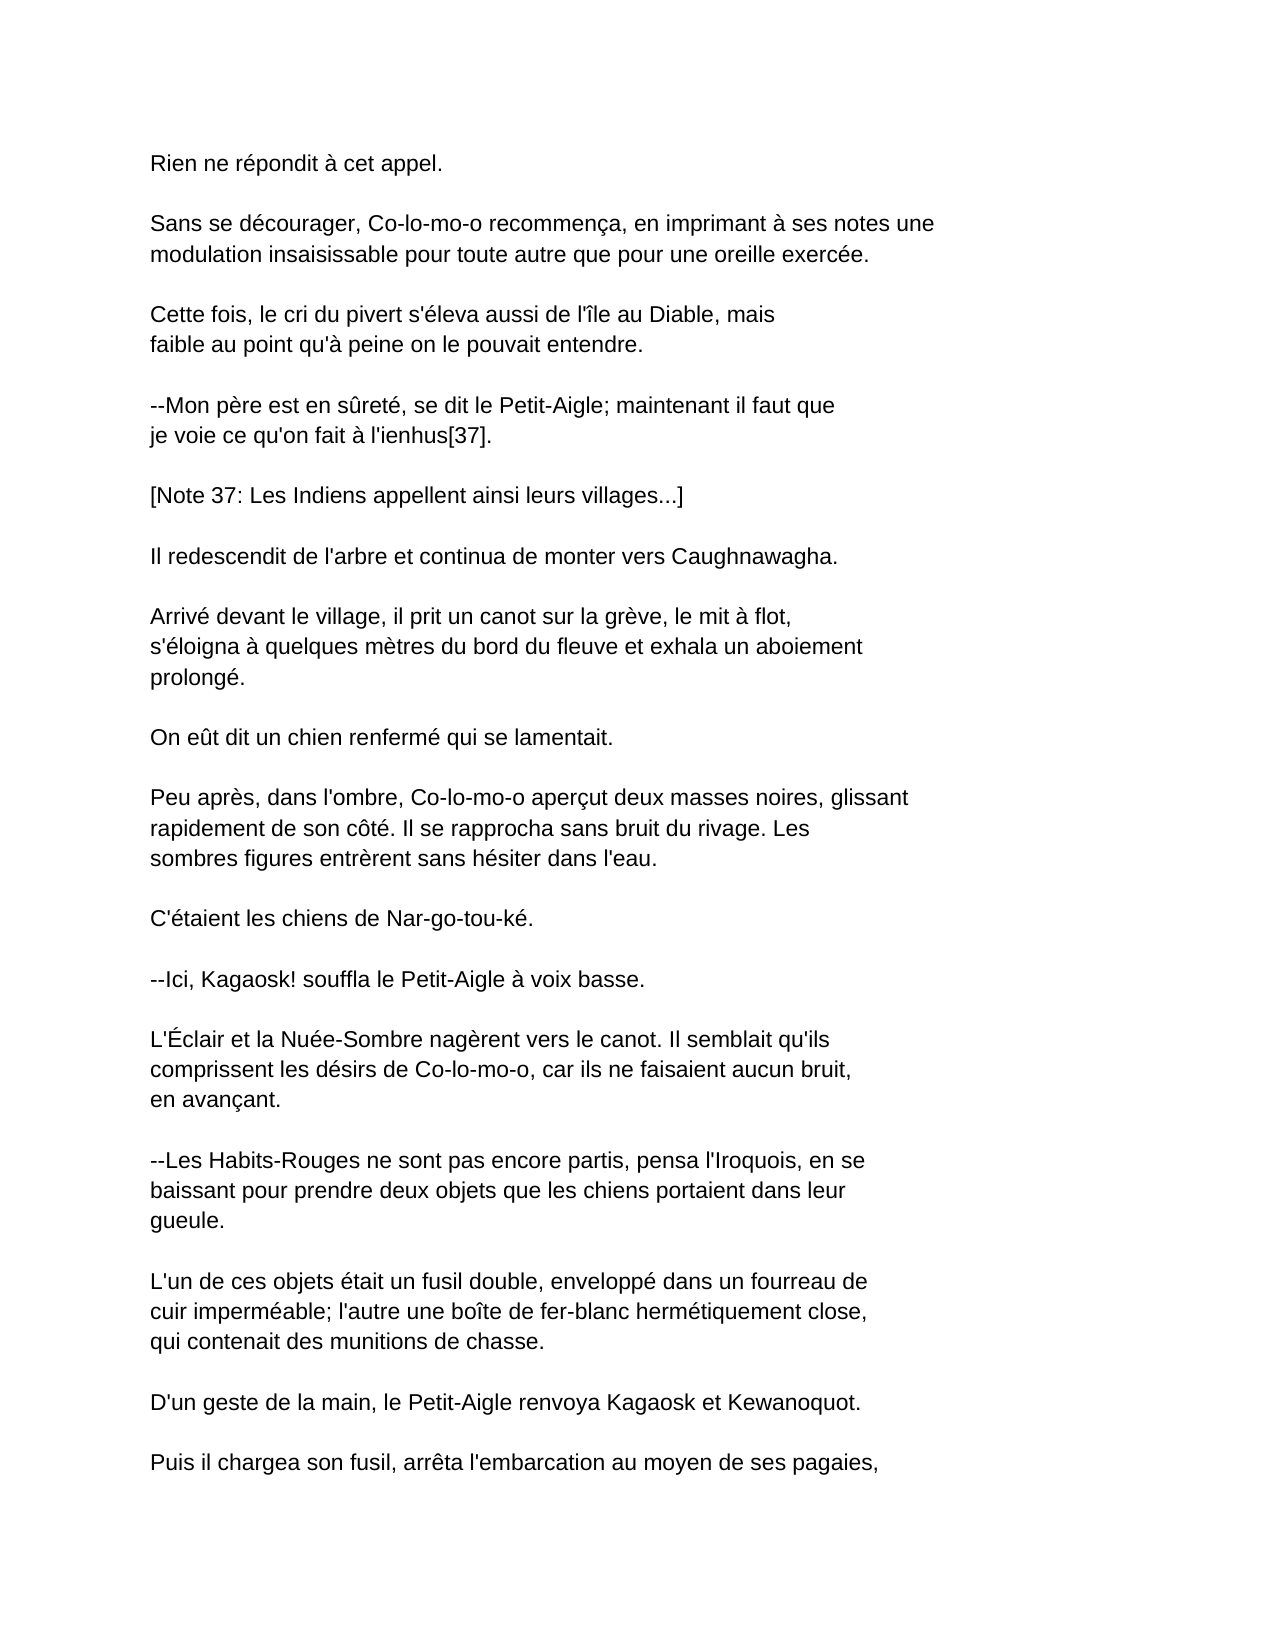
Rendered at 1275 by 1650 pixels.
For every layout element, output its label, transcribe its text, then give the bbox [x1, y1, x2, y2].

text Sans se décourager, Co-lo-mo-o recommença, en imprimant à ses notes une [150, 210, 1125, 237]
text --Mon père est en sûreté, se dit le Petit-Aigle; maintenant il faut que [150, 392, 1125, 418]
text qui contenait des munitions de chasse. [150, 1328, 1125, 1354]
text Arrivé devant le village, il prit un canot sur la grève, le mit à flot, [150, 603, 1125, 629]
text prolongé. [150, 663, 1125, 690]
text cuir imperméable; l'autre une boîte de fer-blanc hermétiquement close, [150, 1298, 1125, 1324]
text D'un geste de la main, le Petit-Aigle renvoya Kagaosk et Kewanoquot. [150, 1388, 1125, 1415]
text baissant pour prendre deux objets que les chiens portaient dans leur [150, 1177, 1125, 1203]
text rapidement de son côté. Il se rapprocha sans bruit du rivage. Les [150, 814, 1125, 841]
text On eût dit un chien renfermé qui se lamentait. [150, 724, 1125, 750]
text je voie ce qu'on fait à l'ienhus[37]. [150, 422, 1125, 448]
text s'éloigna à quelques mètres du bord du fleuve et exhala un aboiement [150, 633, 1125, 660]
text Puis il chargea son fusil, arrêta l'embarcation au moyen de ses pagaies, [150, 1449, 1125, 1475]
text en avançant. [150, 1086, 1125, 1113]
text C'étaient les chiens de Nar-go-tou-ké. [150, 905, 1125, 932]
text Peu après, dans l'ombre, Co-lo-mo-o aperçut deux masses noires, glissant [150, 784, 1125, 811]
text modulation insaisissable pour toute autre que pour une oreille exercée. [150, 241, 1125, 267]
text --Les Habits-Rouges ne sont pas encore partis, pensa l'Iroquois, en se [150, 1147, 1125, 1173]
text comprissent les désirs de Co-lo-mo-o, car ils ne faisaient aucun bruit, [150, 1056, 1125, 1083]
text L'un de ces objets était un fusil double, enveloppé dans un fourreau de [150, 1268, 1125, 1294]
text sombres figures entrèrent sans hésiter dans l'eau. [150, 845, 1125, 871]
text Rien ne répondit à cet appel. [150, 150, 1125, 176]
text [Note 37: Les Indiens appellent ainsi leurs villages...] [150, 482, 1125, 509]
text Il redescendit de l'arbre et continua de monter vers Caughnawagha. [150, 543, 1125, 569]
text Cette fois, le cri du pivert s'éleva aussi de l'île au Diable, mais [150, 301, 1125, 327]
text --Ici, Kagaosk! souffla le Petit-Aigle à voix basse. [150, 966, 1125, 992]
text faible au point qu'à peine on le pouvait entendre. [150, 331, 1125, 358]
text L'Éclair et la Nuée-Sombre nagèrent vers le canot. Il semblait qu'ils [150, 1026, 1125, 1052]
text gueule. [150, 1207, 1125, 1234]
